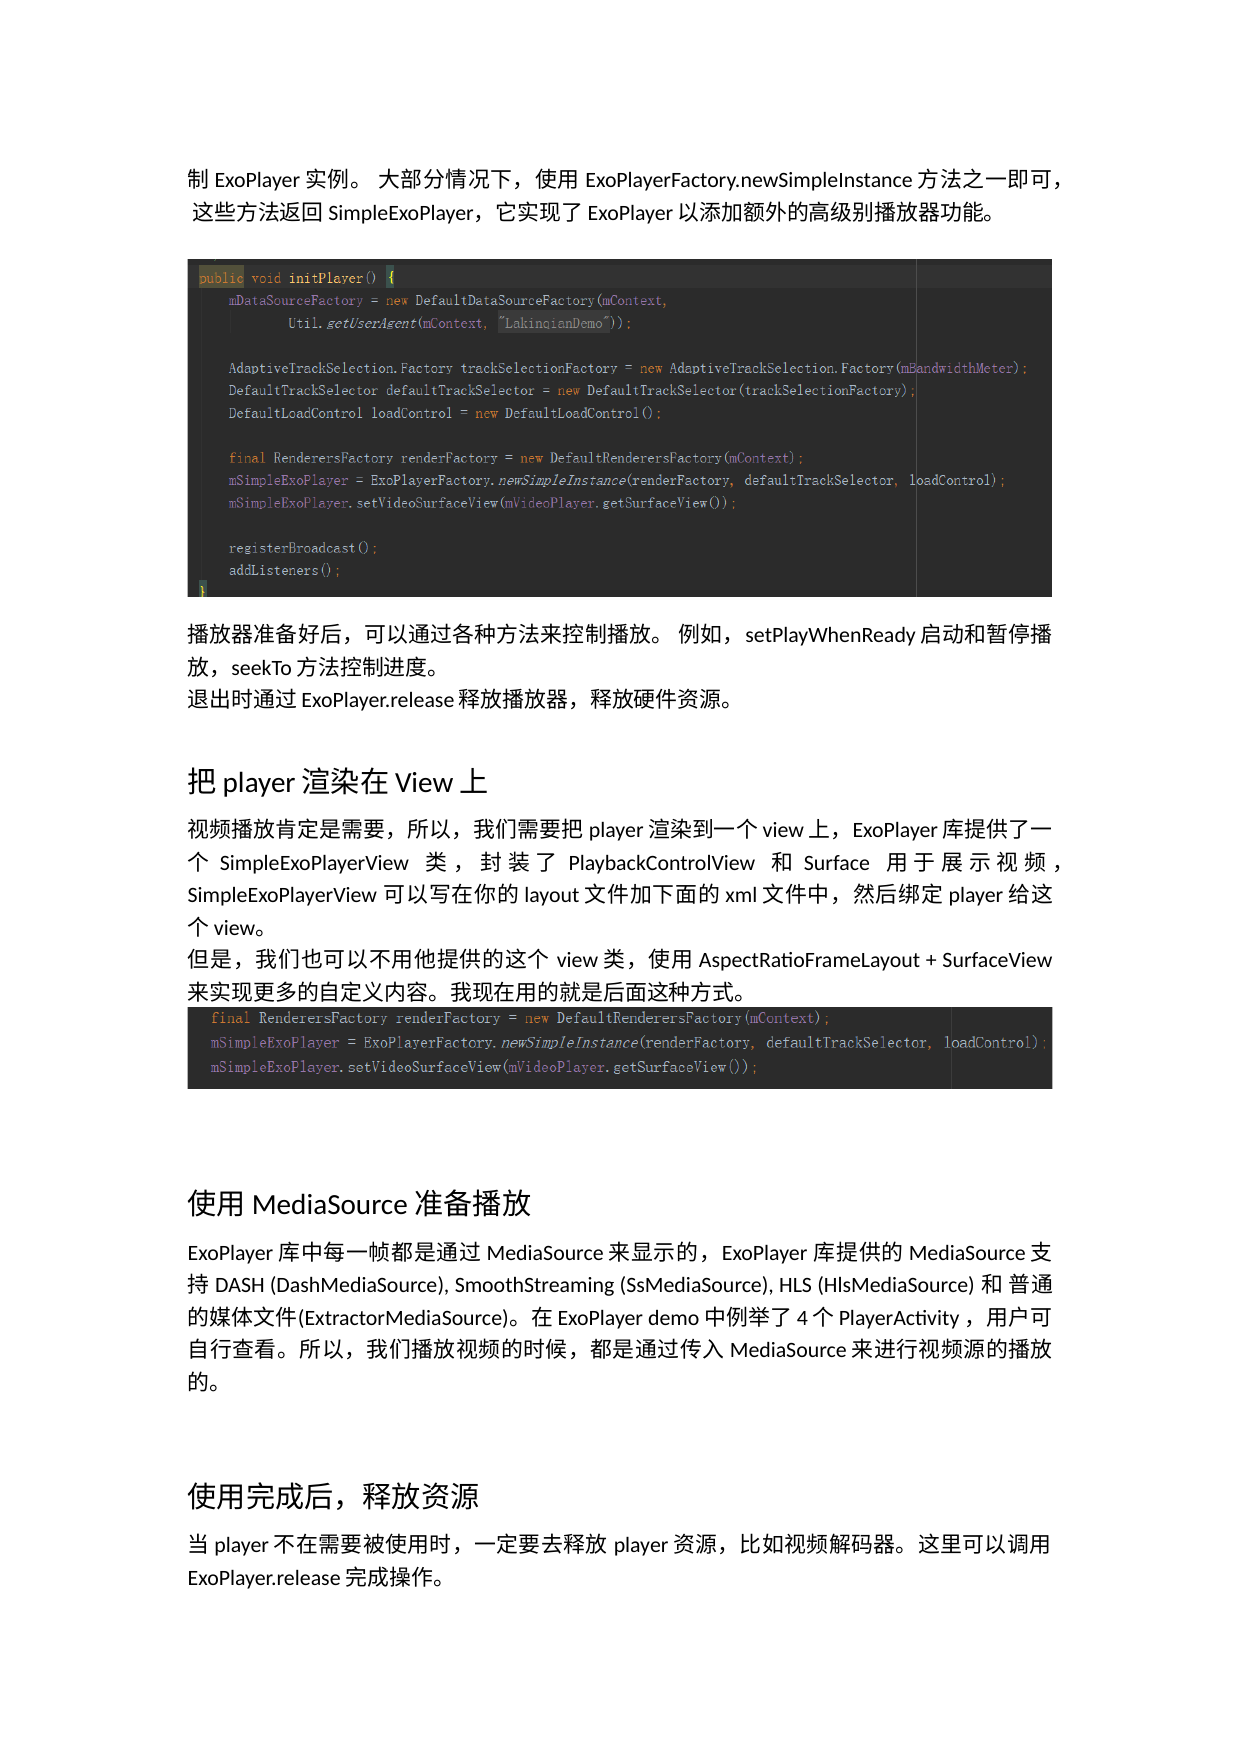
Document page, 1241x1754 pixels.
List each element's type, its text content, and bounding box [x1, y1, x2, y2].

list 使用完成后，释放资源 [187, 1462, 1053, 1527]
list 但是，我们也可以不用他提供的这个view类，使用AspectRatioFrameLayout + SurfaceView来实现更多的自定义内容。我现在用的就是后面这种方式。 [187, 942, 1053, 1007]
list 播放器准备好后，可以通过各种方法来控制播放。 例如，setPlayWhenReady启动和暂停播放，seekTo方法控制进度。 [187, 617, 1053, 682]
list 当player不在需要被使用时，一定要去释放player资源，比如视频解码器。这里可以调用ExoPlayer.release 完成操作。 [187, 1527, 1053, 1592]
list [187, 162, 1053, 227]
list 使用MediaSource 准备播放 [187, 1169, 1053, 1234]
picture [187, 259, 1052, 597]
list ExoPlayer库中每一帧都是通过MediaSource 来显示的，ExoPlayer 库提供的MediaSource 支持 DASH (DashMediaSource), SmoothStreaming (SsMediaSource), HLS (HlsMediaSource) 和 普通的媒体文件(ExtractorMediaSource)。在ExoPlayer demo中例举了4个PlayerActivity ，用户可自行查看。所以，我们播放视频的时候，都是通过传入MediaSource来进行视频源的播放的。 [187, 1234, 1053, 1397]
picture [187, 1007, 1053, 1089]
list 退出时通过ExoPlayer.release释放播放器，释放硬件资源。 [187, 682, 1053, 714]
list 把player渲染在View上 [187, 747, 1053, 812]
list 视频播放肯定是需要，所以，我们需要把player渲染到一个view上，ExoPlayer库提供了一个SimpleExoPlayerView 类，封装了PlaybackControlView 和Surface 用于展示视频，SimpleExoPlayerView 可以写在你的layout文件加下面的xml文件中，然后绑定player给这个view。 [187, 812, 1053, 942]
